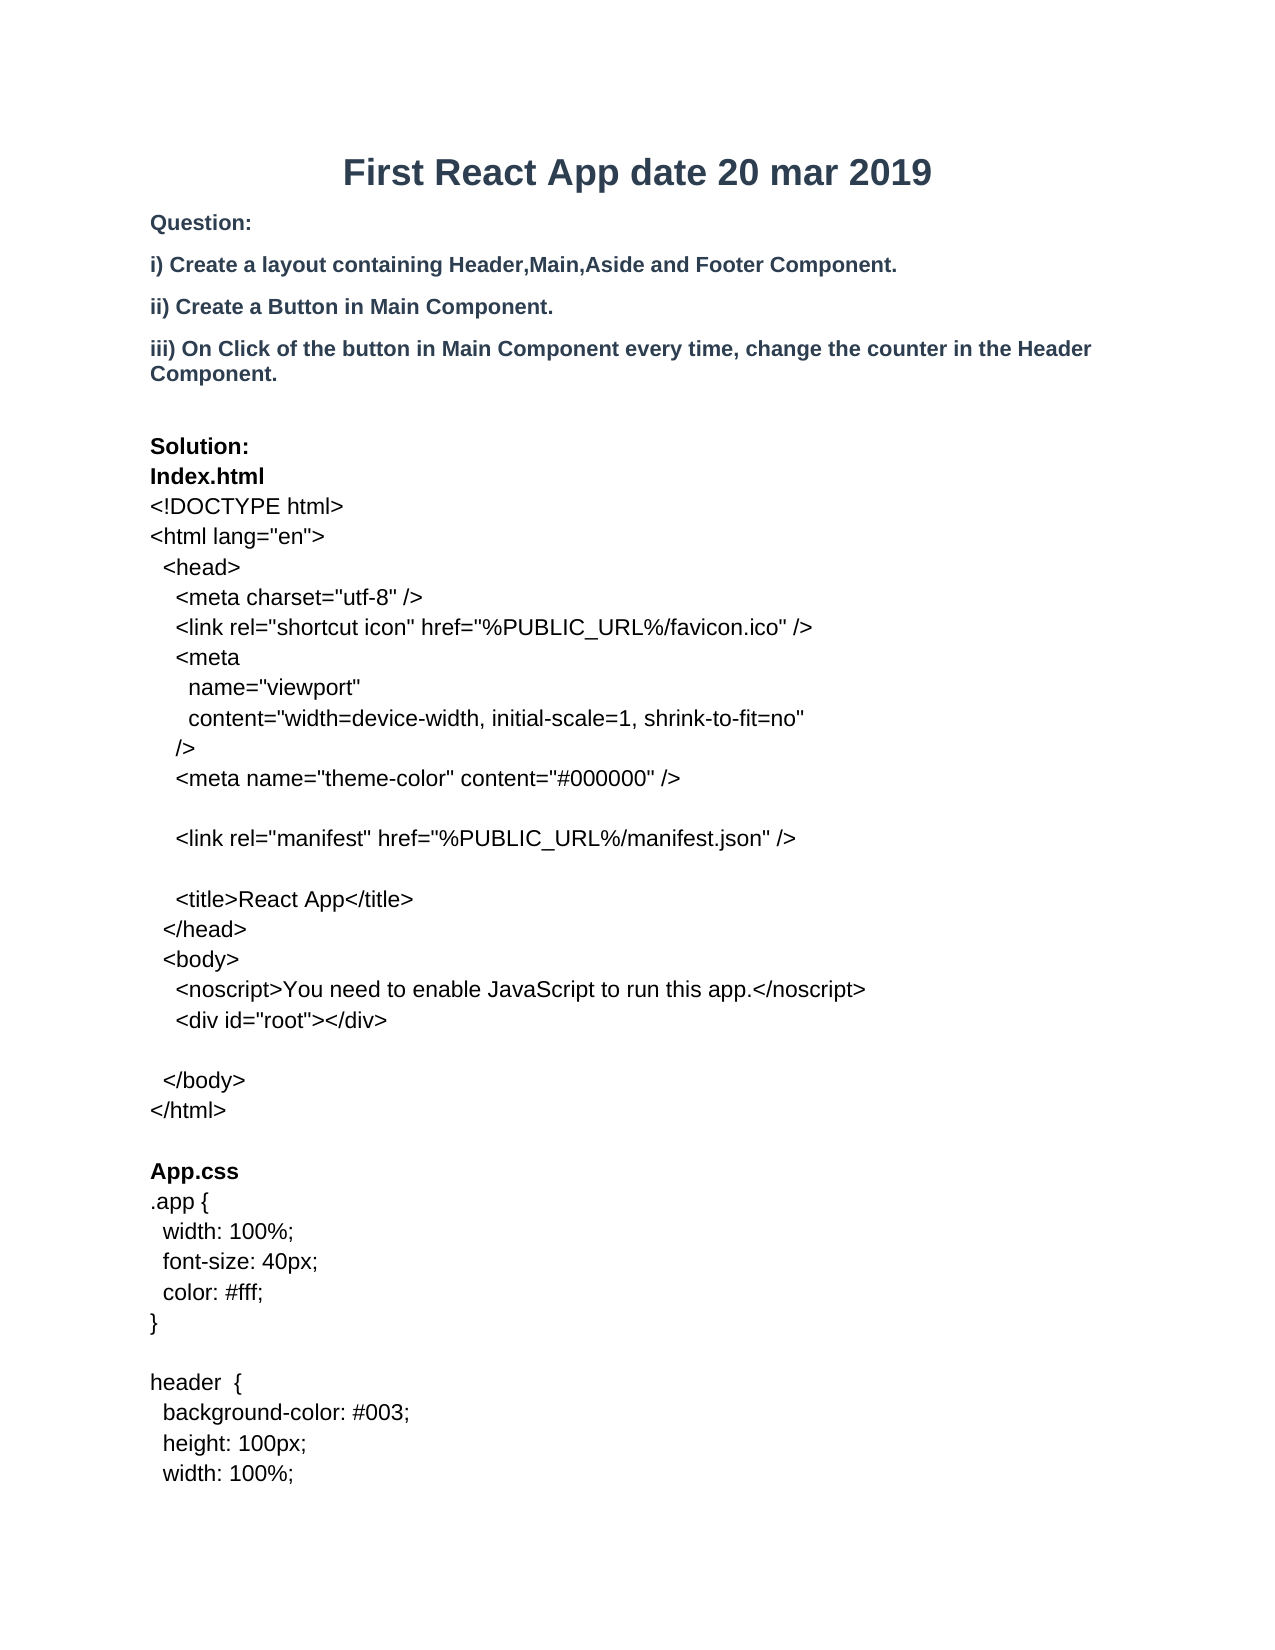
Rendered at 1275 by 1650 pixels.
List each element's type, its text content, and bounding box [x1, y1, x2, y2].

text content="width=device-width, initial-scale=1, shrink-to-fit=no" [150, 704, 1125, 731]
text </body> [150, 1067, 1125, 1093]
text i) Create a layout containing Header,Main,Aside and Footer Component. [150, 252, 1125, 277]
text </head> [150, 916, 1125, 942]
text Index.html [150, 463, 1125, 489]
text <meta name="theme-color" content="#000000" /> [150, 765, 1125, 791]
text Question: [150, 210, 1125, 235]
text iii) On Click of the button in Main Component every time, change the counter in the Header Component. [150, 335, 1125, 386]
text } [150, 1309, 1125, 1335]
text <div id="root"></div> [150, 1007, 1125, 1033]
text <title>React App</title> [150, 886, 1125, 912]
text font-size: 40px; [150, 1248, 1125, 1275]
text App.css [150, 1158, 1125, 1184]
text <meta [150, 644, 1125, 671]
text <body> [150, 946, 1125, 973]
text <html lang="en"> [150, 523, 1125, 550]
text .app { [150, 1188, 1125, 1214]
text width: 100%; [150, 1218, 1125, 1244]
text /> [150, 735, 1125, 761]
text header { [150, 1369, 1125, 1396]
text ii) Create a Button in Main Component. [150, 293, 1125, 319]
text background-color: #003; [150, 1399, 1125, 1426]
text </html> [150, 1097, 1125, 1124]
text width: 100%; [150, 1460, 1125, 1486]
text <link rel="shortcut icon" href="%PUBLIC_URL%/favicon.ico" /> [150, 614, 1125, 640]
text <link rel="manifest" href="%PUBLIC_URL%/manifest.json" /> [150, 825, 1125, 852]
text <!DOCTYPE html> [150, 493, 1125, 519]
text <head> [150, 553, 1125, 580]
text name="viewport" [150, 674, 1125, 701]
text height: 100px; [150, 1429, 1125, 1456]
text color: #fff; [150, 1278, 1125, 1305]
text <noscript>You need to enable JavaScript to run this app.</noscript> [150, 976, 1125, 1003]
text Solution: [150, 433, 1125, 459]
text <meta charset="utf-8" /> [150, 584, 1125, 610]
text First React App date 20 mar 2019 [150, 150, 1125, 193]
